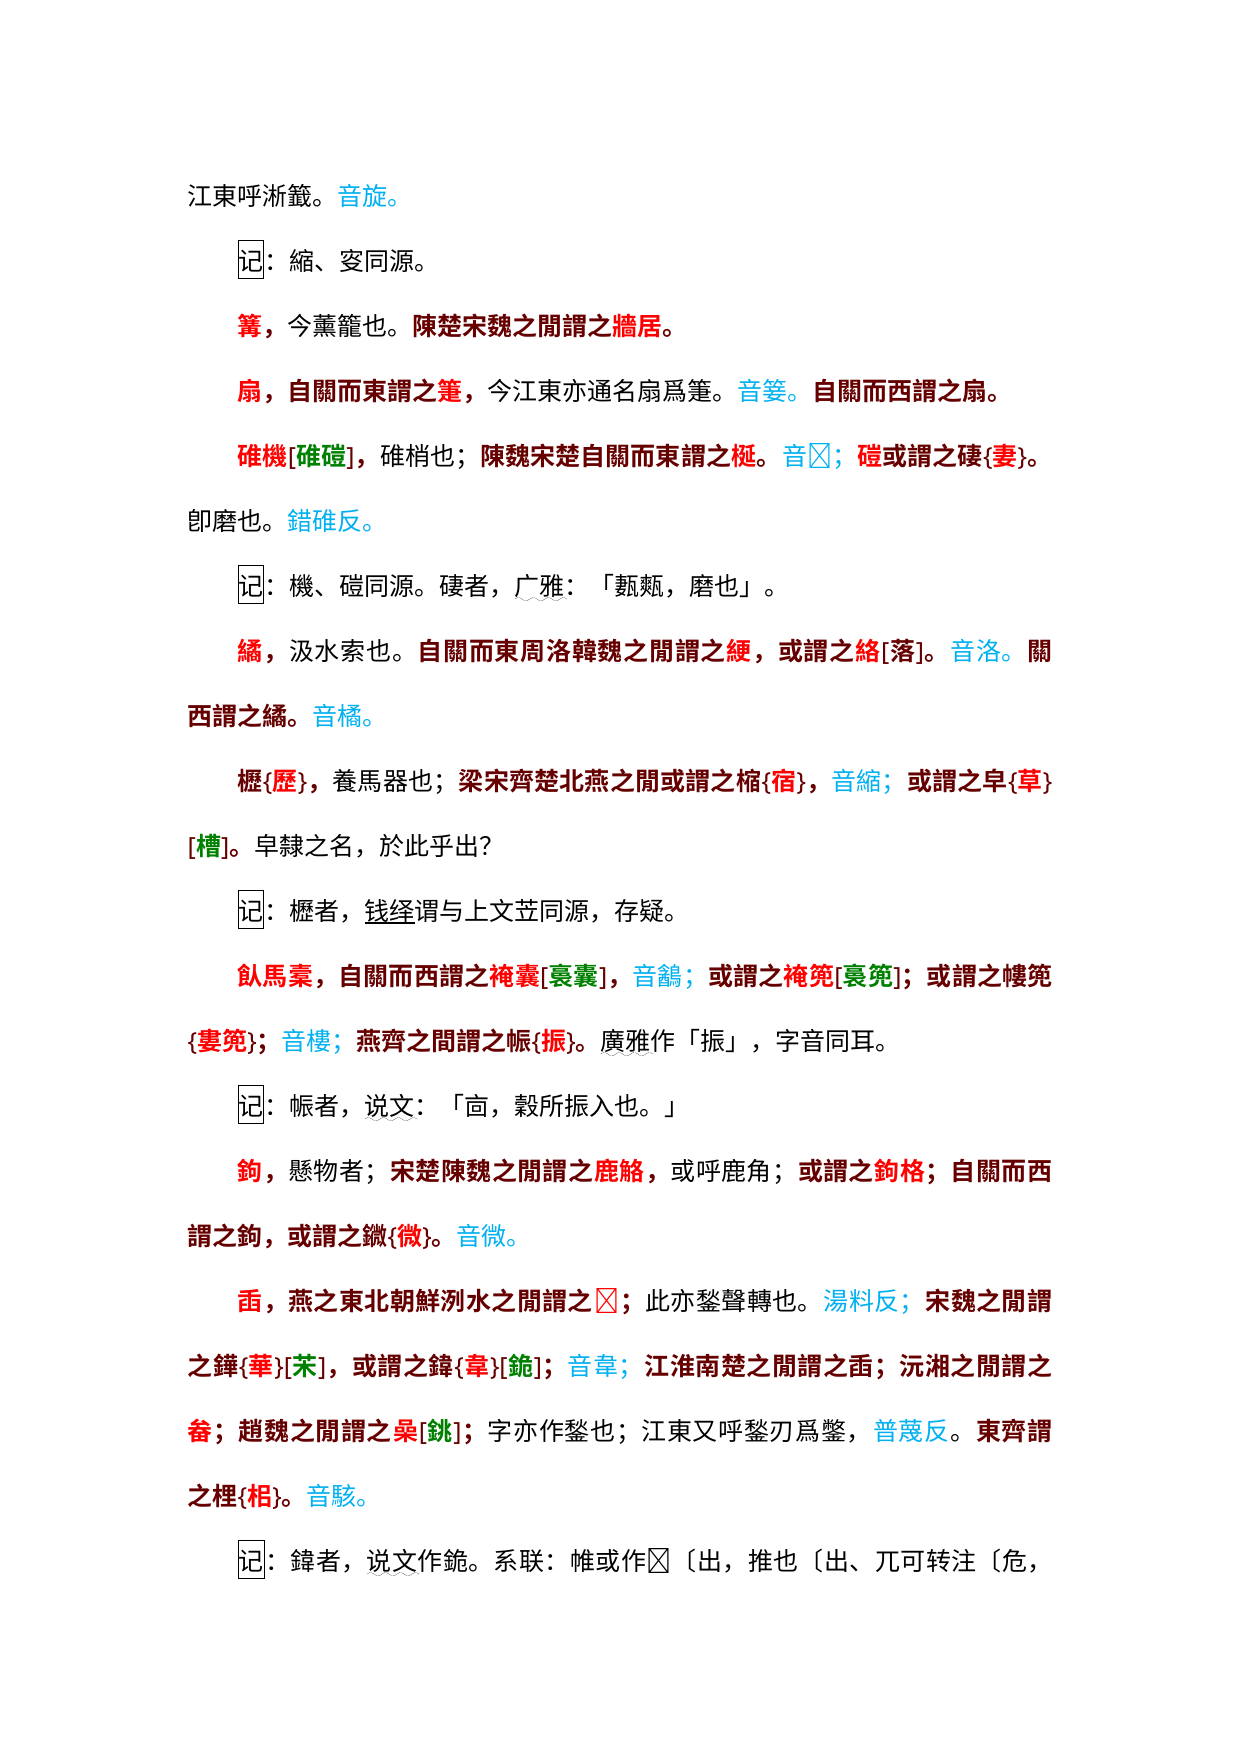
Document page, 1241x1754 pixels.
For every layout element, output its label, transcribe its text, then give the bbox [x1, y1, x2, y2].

text 繘，汲水索也。自關而東周洛韓魏之閒謂之綆，或謂之絡[落]。音洛。關西謂之繘。音橘。 [187, 617, 1053, 747]
text 记：櫪者，钱绎谓与上文苙同源，存疑。 [187, 877, 1053, 942]
text 记：帪者，说文：「㐭，穀所振入也。」 [187, 1072, 1053, 1137]
text 记：鍏者，说文作䤥。系联：帷或作𠥛〔出，推也〔出、兀可转注〔危，阢也〕〕〕。 [187, 1527, 1053, 1592]
text 记：機、磑同源。䃀者，广雅：「㼮㼽，磨也」。 [187, 552, 1053, 617]
text 臿，燕之東北朝鮮洌水之閒謂之𣂀；此亦鍫聲轉也。湯料反；宋魏之閒謂之鏵{華}[㭉]，或謂之鍏{韋}[䤥]；音韋；江淮南楚之閒謂之臿；沅湘之閒謂之畚；趙魏之閒謂之喿[銚]；字亦作鍫也；江東又呼鍫刃爲鐅，普蔑反。東齊謂之梩{㭒}。音駭。 [187, 1267, 1053, 1527]
text 飤馬槖，自關而西謂之裺囊[裛囊]，音䳺；或謂之裺篼[裛篼]；或謂之㡞篼{婁篼}；音樓；燕齊之間謂之帪{振}。廣雅作「振」，字音同耳。 [187, 942, 1053, 1072]
text 记：縮、叜同源。 [187, 227, 1053, 292]
text 扇，自關而東謂之箑，今江東亦通名扇爲箑。音䈉。自關而西謂之扇。 [187, 357, 1053, 422]
text 篝，今薰籠也。陳楚宋魏之閒謂之牆居。 [187, 292, 1053, 357]
text 碓機[碓磑]，碓梢也；陳魏宋楚自關而東謂之梴。音𢌛；磑或謂之䃀{妻}。卽磨也。錯碓反。 [187, 422, 1053, 552]
text 炊䉛謂之縮[籔]，漉米䉛也；或謂之𥰞{叜}[籔]，音藪；或謂之㔯{㕣}[匴]。江東呼淅籖。音旋。 [187, 162, 1053, 227]
text 櫪{歷}，養馬器也；梁宋齊楚北燕之閒或謂之樎{宿}，音縮；或謂之皁{草}[槽]。皁隸之名，於此乎出？ [187, 747, 1053, 877]
text 鉤，懸物者；宋楚陳魏之閒謂之鹿觡，或呼鹿角；或謂之鉤格；自關而西謂之鉤，或謂之䥩{微}。音微。 [187, 1137, 1053, 1267]
